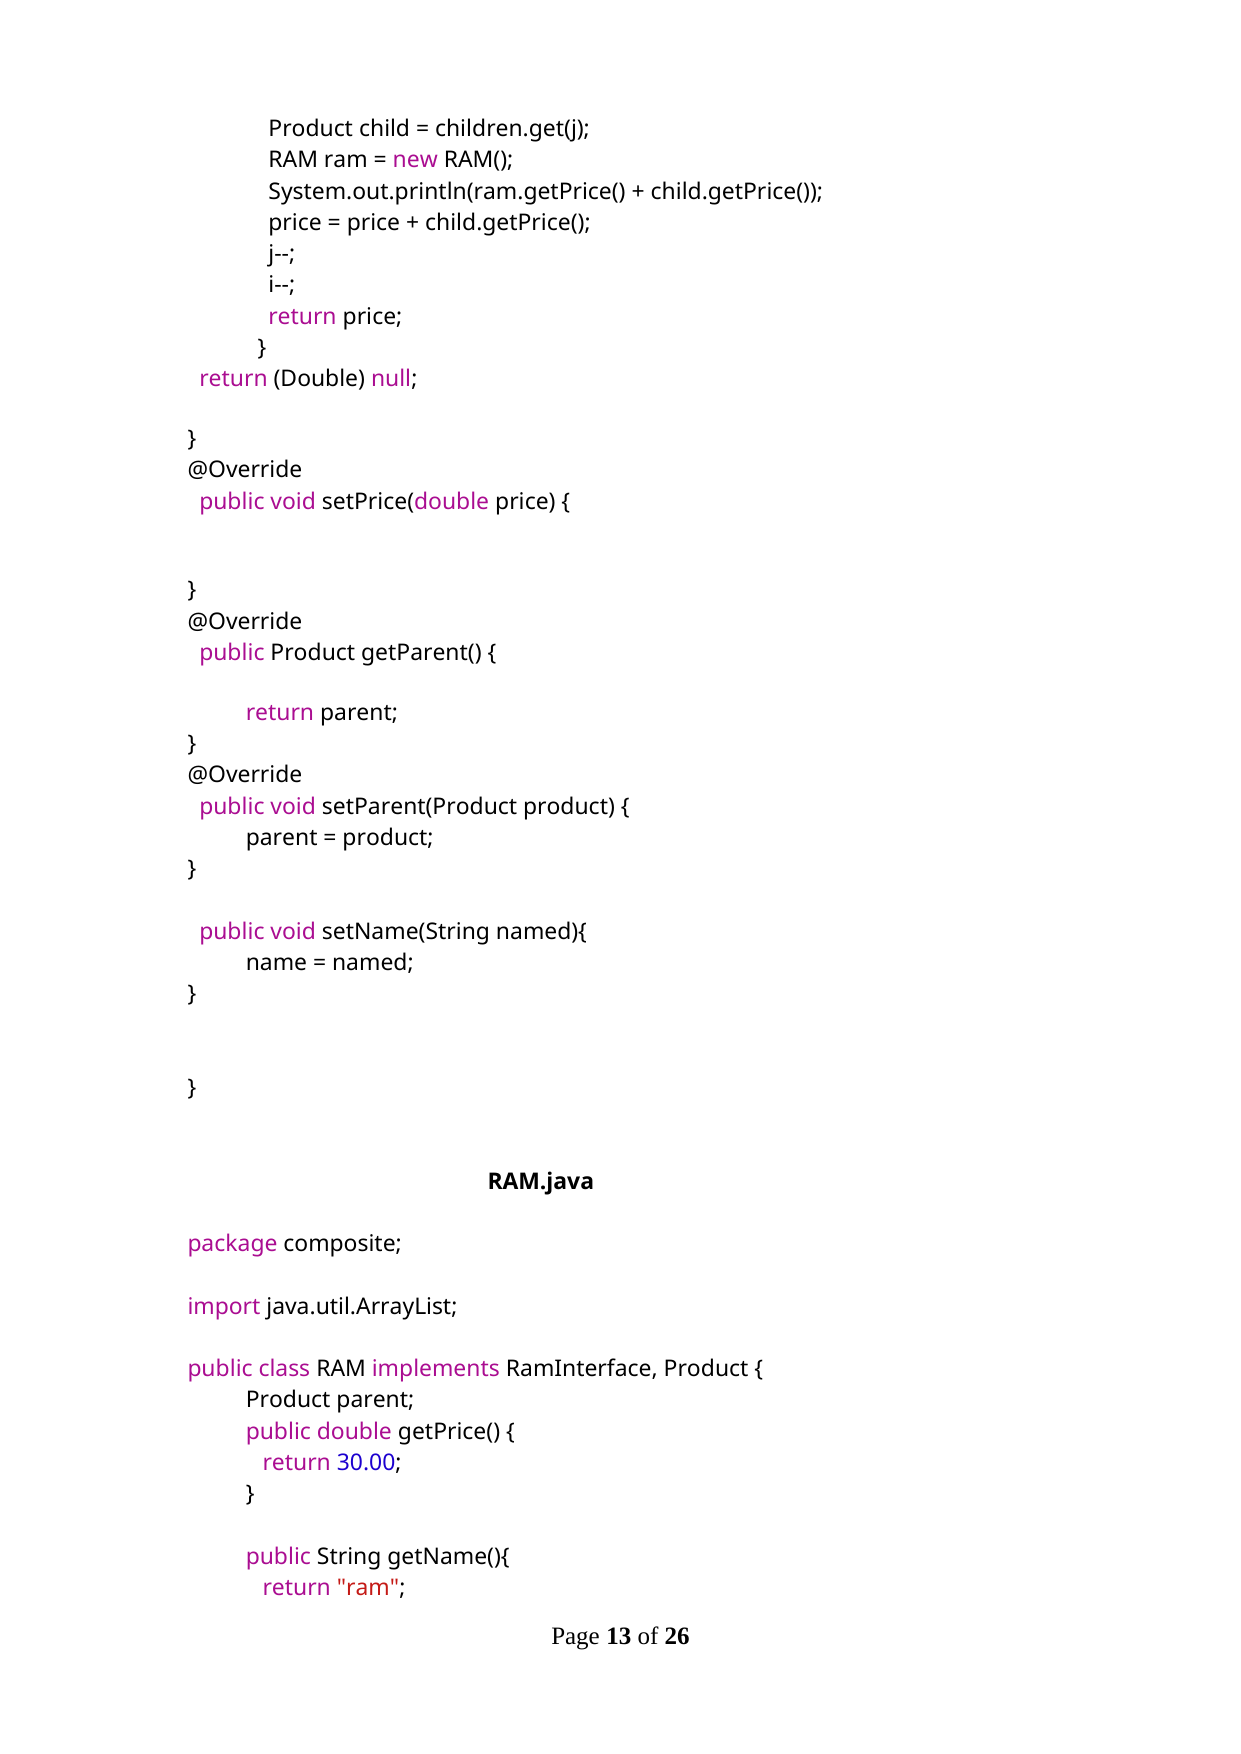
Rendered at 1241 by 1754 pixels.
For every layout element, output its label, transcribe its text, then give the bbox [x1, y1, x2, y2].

text package composite; [187, 1227, 1053, 1258]
text @Override [187, 605, 1053, 636]
text System.out.println(ram.getPrice() + child.getPrice()); [187, 175, 1053, 206]
text } [187, 422, 1053, 453]
text public void setName(String named){ [187, 915, 1053, 946]
text return 30.00; [187, 1446, 1053, 1477]
text name = named; [187, 946, 1053, 977]
text j--; [187, 237, 1053, 268]
text return (Double) null; [187, 362, 1053, 393]
text public void setPrice(double price) { [187, 485, 1053, 516]
text return price; [187, 300, 1053, 331]
text parent = product; [187, 821, 1053, 852]
text price = price + child.getPrice(); [187, 206, 1053, 237]
text RAM.java [412, 1165, 1053, 1196]
text } [187, 331, 1053, 362]
text public void setParent(Product product) { [187, 790, 1053, 821]
text public String getName(){ [187, 1540, 1053, 1571]
text import java.util.ArrayList; [187, 1290, 1053, 1321]
text } [187, 1477, 1053, 1508]
text public class RAM implements RamInterface, Product { [187, 1352, 1053, 1383]
text } [187, 1071, 1053, 1102]
text Product child = children.get(j); [187, 112, 1053, 143]
text } [187, 852, 1053, 883]
text } [187, 977, 1053, 1008]
text return "ram"; [187, 1571, 1053, 1602]
text i--; [187, 268, 1053, 300]
text public Product getParent() { [187, 636, 1053, 667]
text } [187, 727, 1053, 758]
text @Override [187, 758, 1053, 790]
text } [187, 573, 1053, 605]
text RAM ram = new RAM(); [187, 143, 1053, 175]
text public double getPrice() { [187, 1415, 1053, 1446]
text return parent; [187, 696, 1053, 727]
text Product parent; [187, 1383, 1053, 1415]
text @Override [187, 453, 1053, 485]
